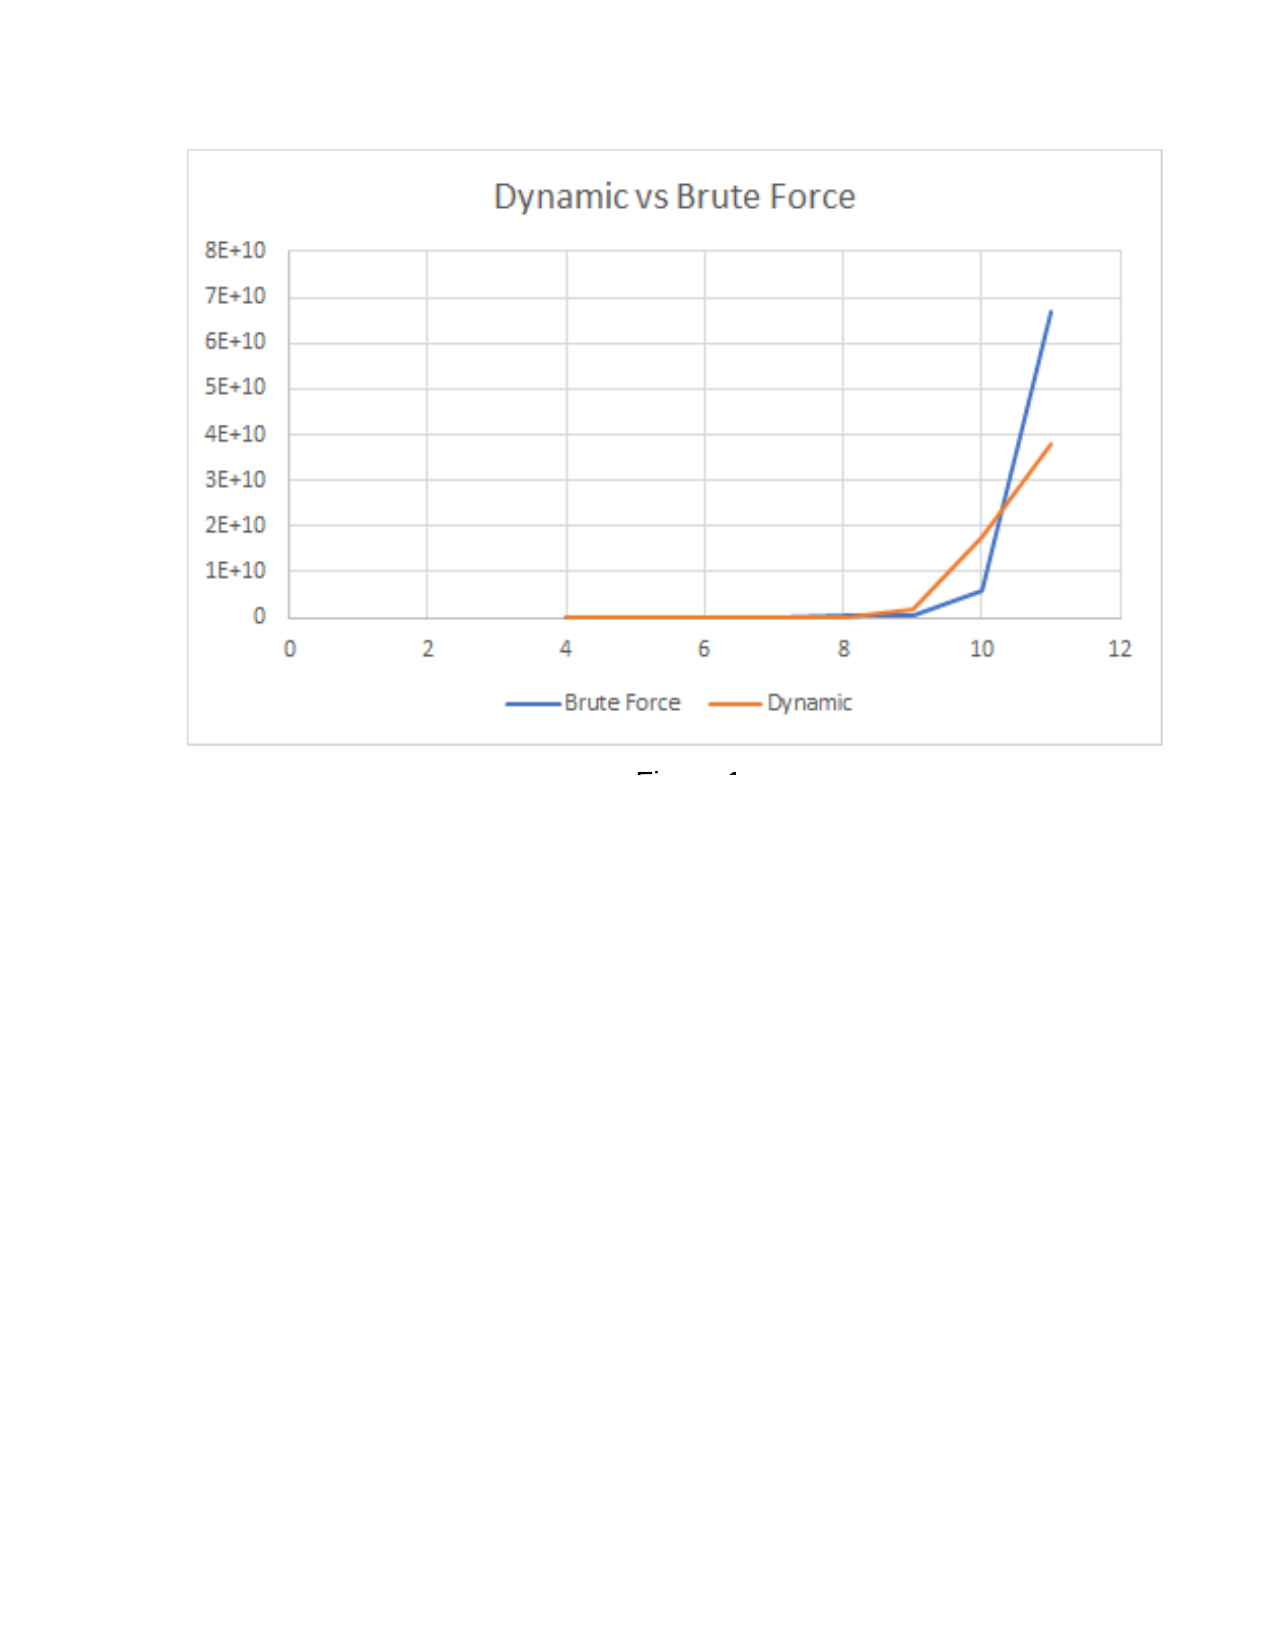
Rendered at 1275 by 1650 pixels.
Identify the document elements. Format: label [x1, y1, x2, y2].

picture [187, 149, 1163, 746]
